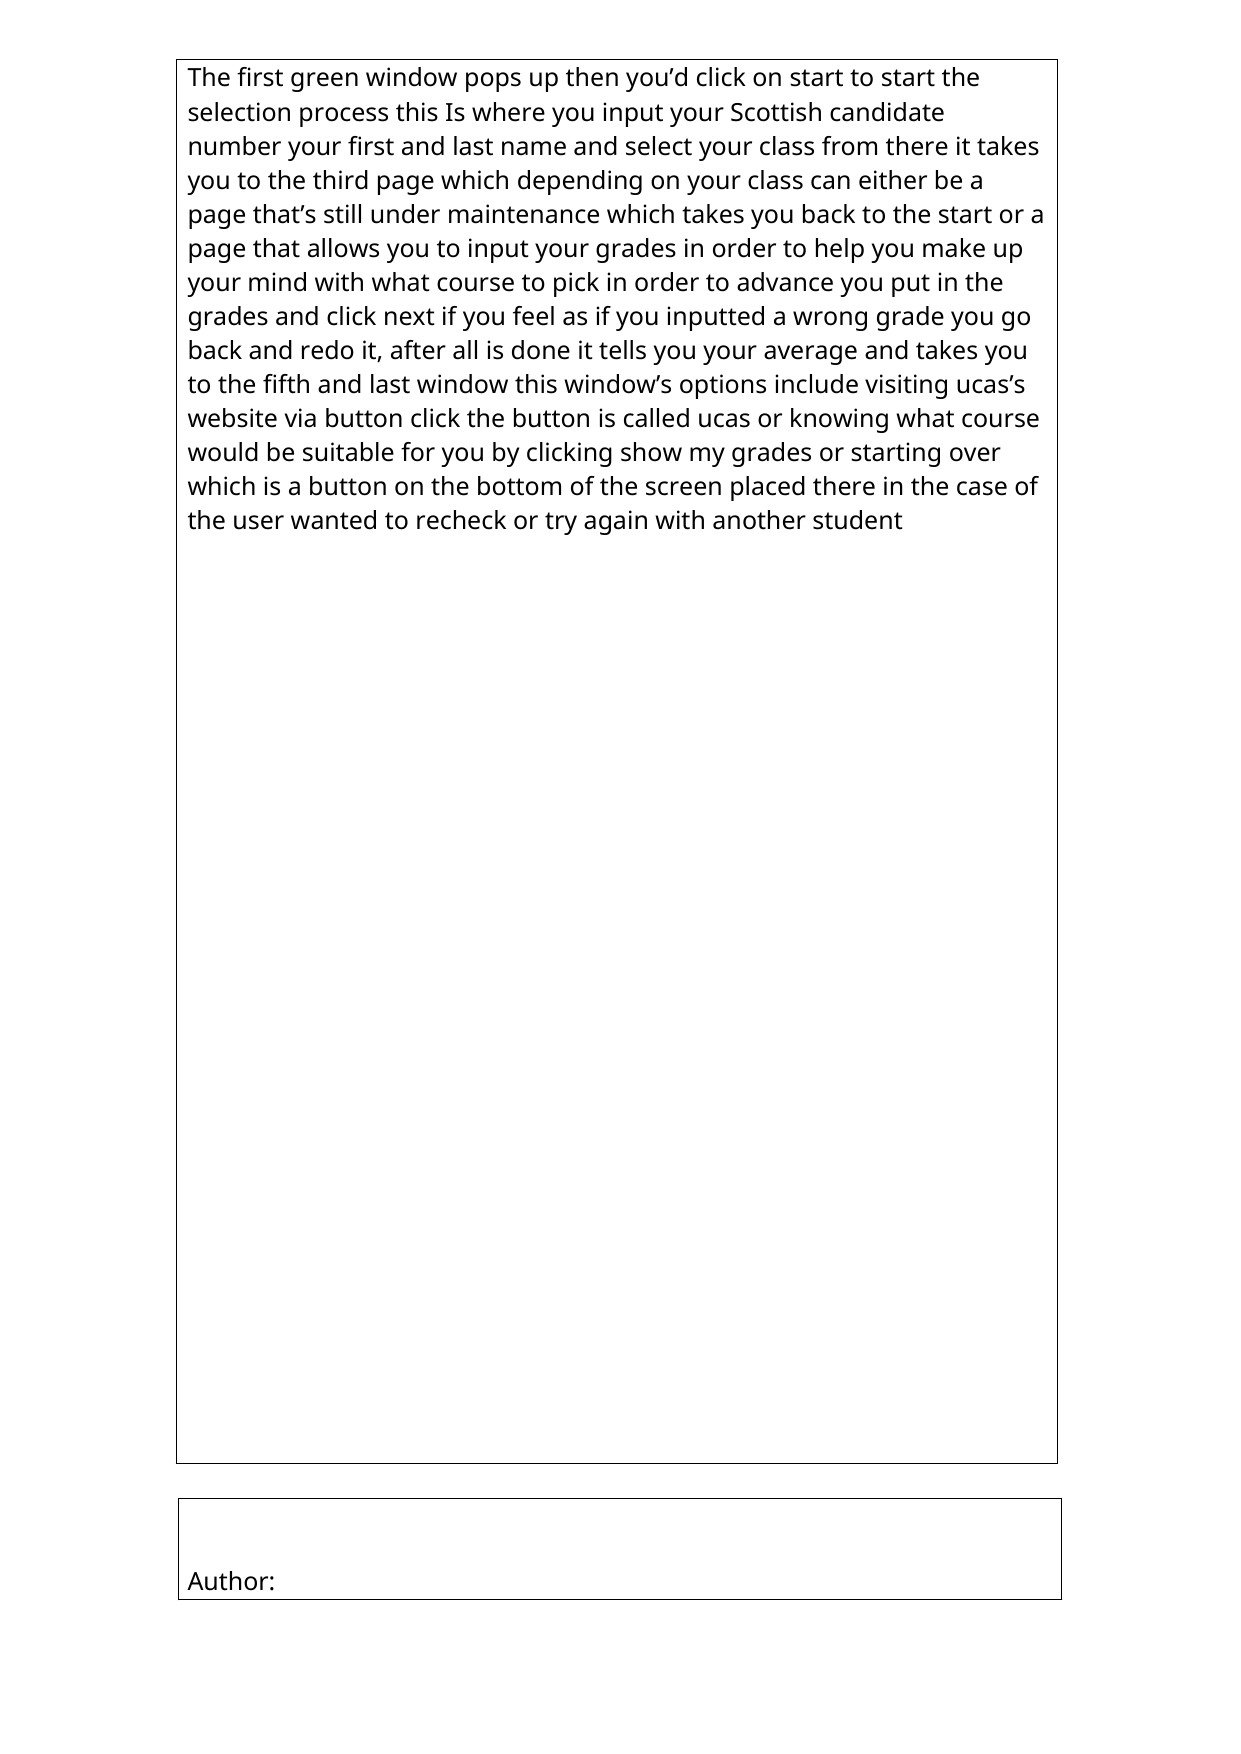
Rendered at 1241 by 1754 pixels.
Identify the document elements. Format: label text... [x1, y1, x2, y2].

text Author: [179, 1499, 1061, 1599]
table_header The first green window pops up then you’d click on start to start the selection process this Is where you input your Scottish candidate number your first and last name and select your class from there it takes you to the third page which depending on your class can either be a page that’s still under maintenance which takes you back to the start or a page that allows you to input your grades in order to help you make up your mind with what course to pick in order to advance you put in the grades and click next if you feel as if you inputted a wrong grade you go back and redo it, after all is done it tells you your average and takes you to the fifth and last window this window’s options include visiting ucas’s website via button click the button is called ucas or knowing what course would be suitable for you by clicking show my grades or starting over which is a button on the bottom of the screen placed there in the case of the user wanted to recheck or try again with another student [177, 60, 1057, 1462]
